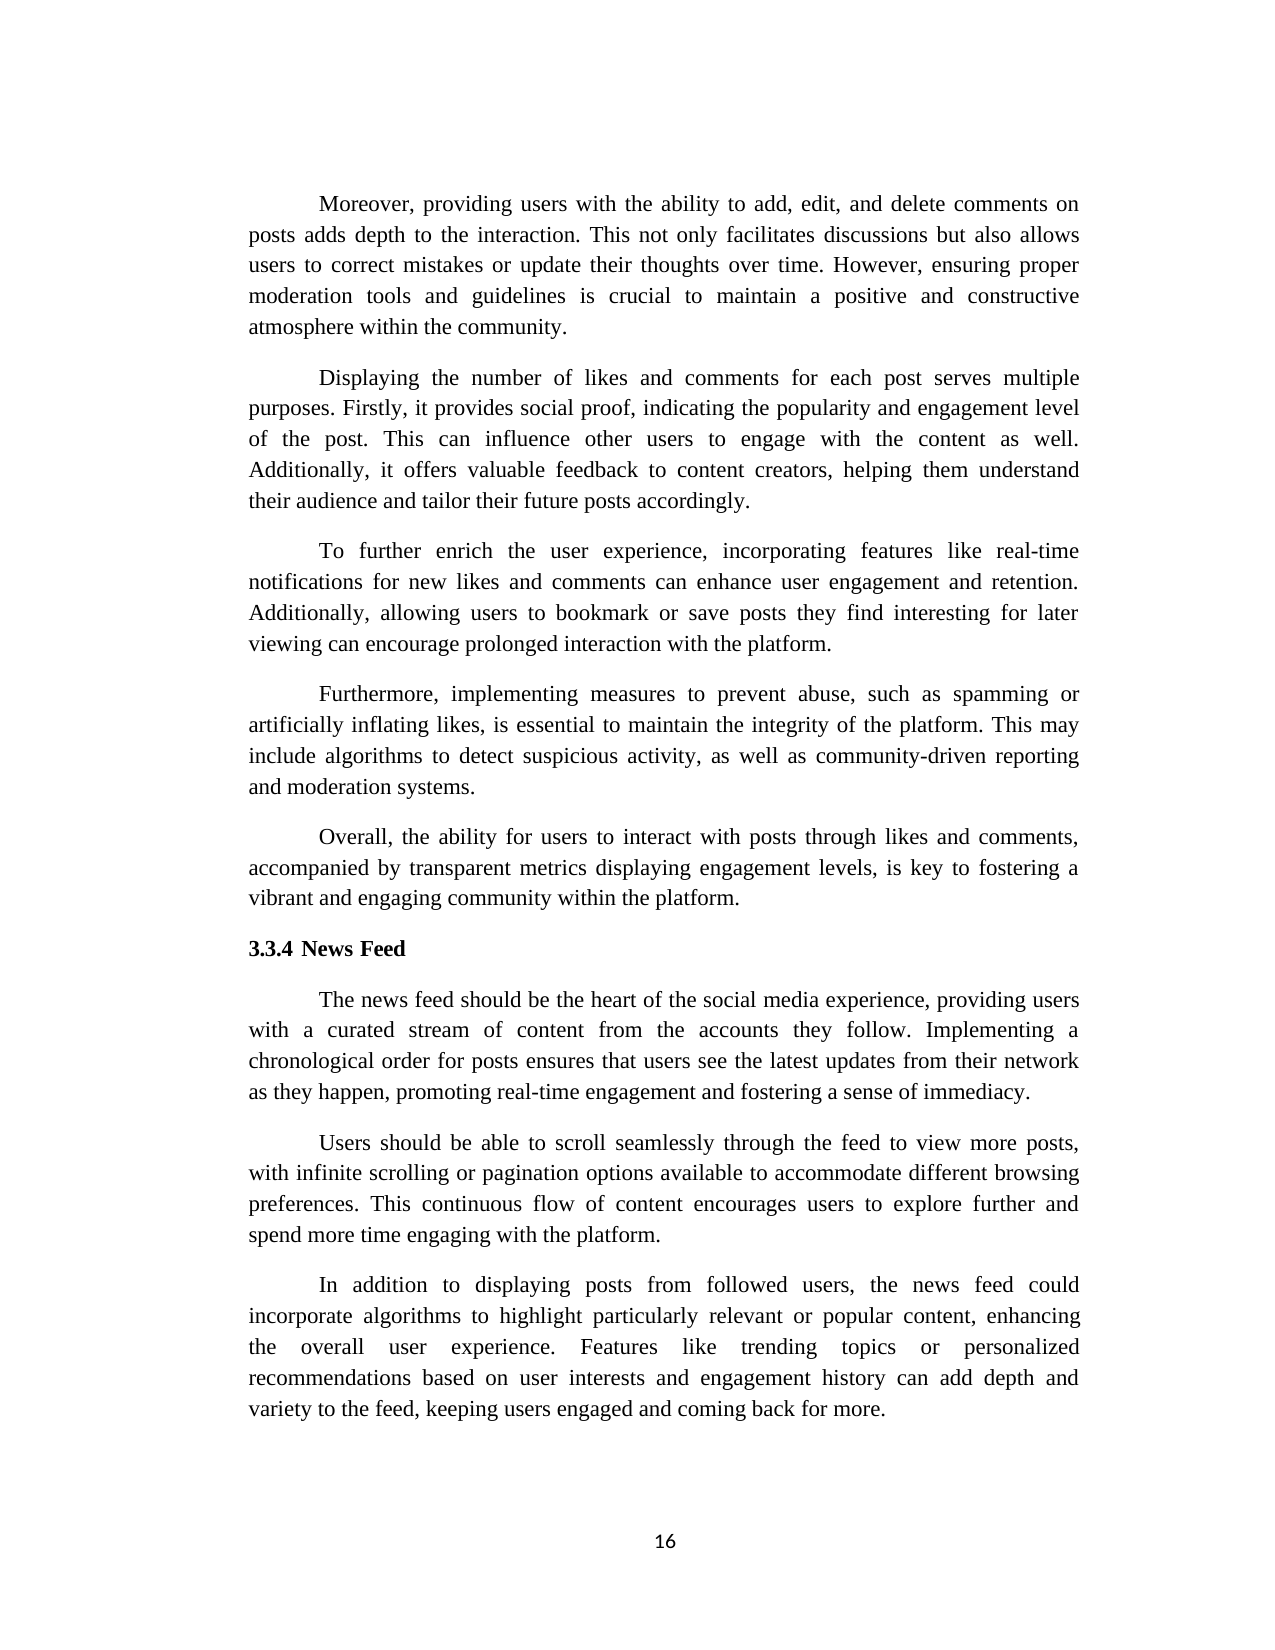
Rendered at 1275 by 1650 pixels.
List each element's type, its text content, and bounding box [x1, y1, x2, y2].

text In addition to displaying posts from followed users, the news feed could incorporate algorithms to highlight particularly relevant or popular content, enhancing the overall user experience. Features like trending topics or personalized recommendations based on user interests and engagement history can add depth and variety to the feed, keeping users engaged and coming back for more. [248, 1271, 1081, 1421]
text Users should be able to scroll seamlessly through the feed to view more posts, with infinite scrolling or pagination options available to accommodate different browsing preferences. This continuous flow of content encourages users to explore further and spend more time engaging with the platform. [248, 1128, 1081, 1247]
subtitle News Feed [248, 935, 1154, 961]
text Overall, the ability for users to interact with posts through likes and comments, accompanied by transparent metrics displaying engagement levels, is key to fostering a vibrant and engaging community within the platform. [248, 823, 1080, 911]
text The news feed should be the heart of the social media experience, providing users with a curated stream of content from the accounts they follow. Implementing a chronological order for posts ensures that users see the latest updates from their network as they happen, promoting real-time engagement and fostering a sense of immediacy. [248, 986, 1081, 1104]
text Furthermore, implementing measures to prevent abuse, such as spamming or artificially inflating likes, is essential to maintain the integrity of the platform. This may include algorithms to detect suspicious activity, as well as community-driven reporting and moderation systems. [248, 680, 1081, 799]
text To further enrich the user experience, incorporating features like real-time notifications for new likes and comments can enhance user engagement and retention. Additionally, allowing users to bookmark or save posts they find interesting for later viewing can encourage prolonged interaction with the platform. [248, 537, 1080, 656]
text Moreover, providing users with the ability to add, edit, and delete comments on posts adds depth to the interaction. This not only facilitates discussions but also allows users to correct mistakes or update their thoughts over time. However, ensuring proper moderation tools and guidelines is crucial to maintain a positive and constructive atmosphere within the community. [248, 190, 1081, 339]
text Displaying the number of likes and comments for each post serves multiple purposes. Firstly, it provides social proof, indicating the popularity and engagement level of the post. This can influence other users to engage with the content as well. Additionally, it offers valuable feedback to content creators, helping them understand their audience and tailor their future posts accordingly. [248, 363, 1081, 513]
